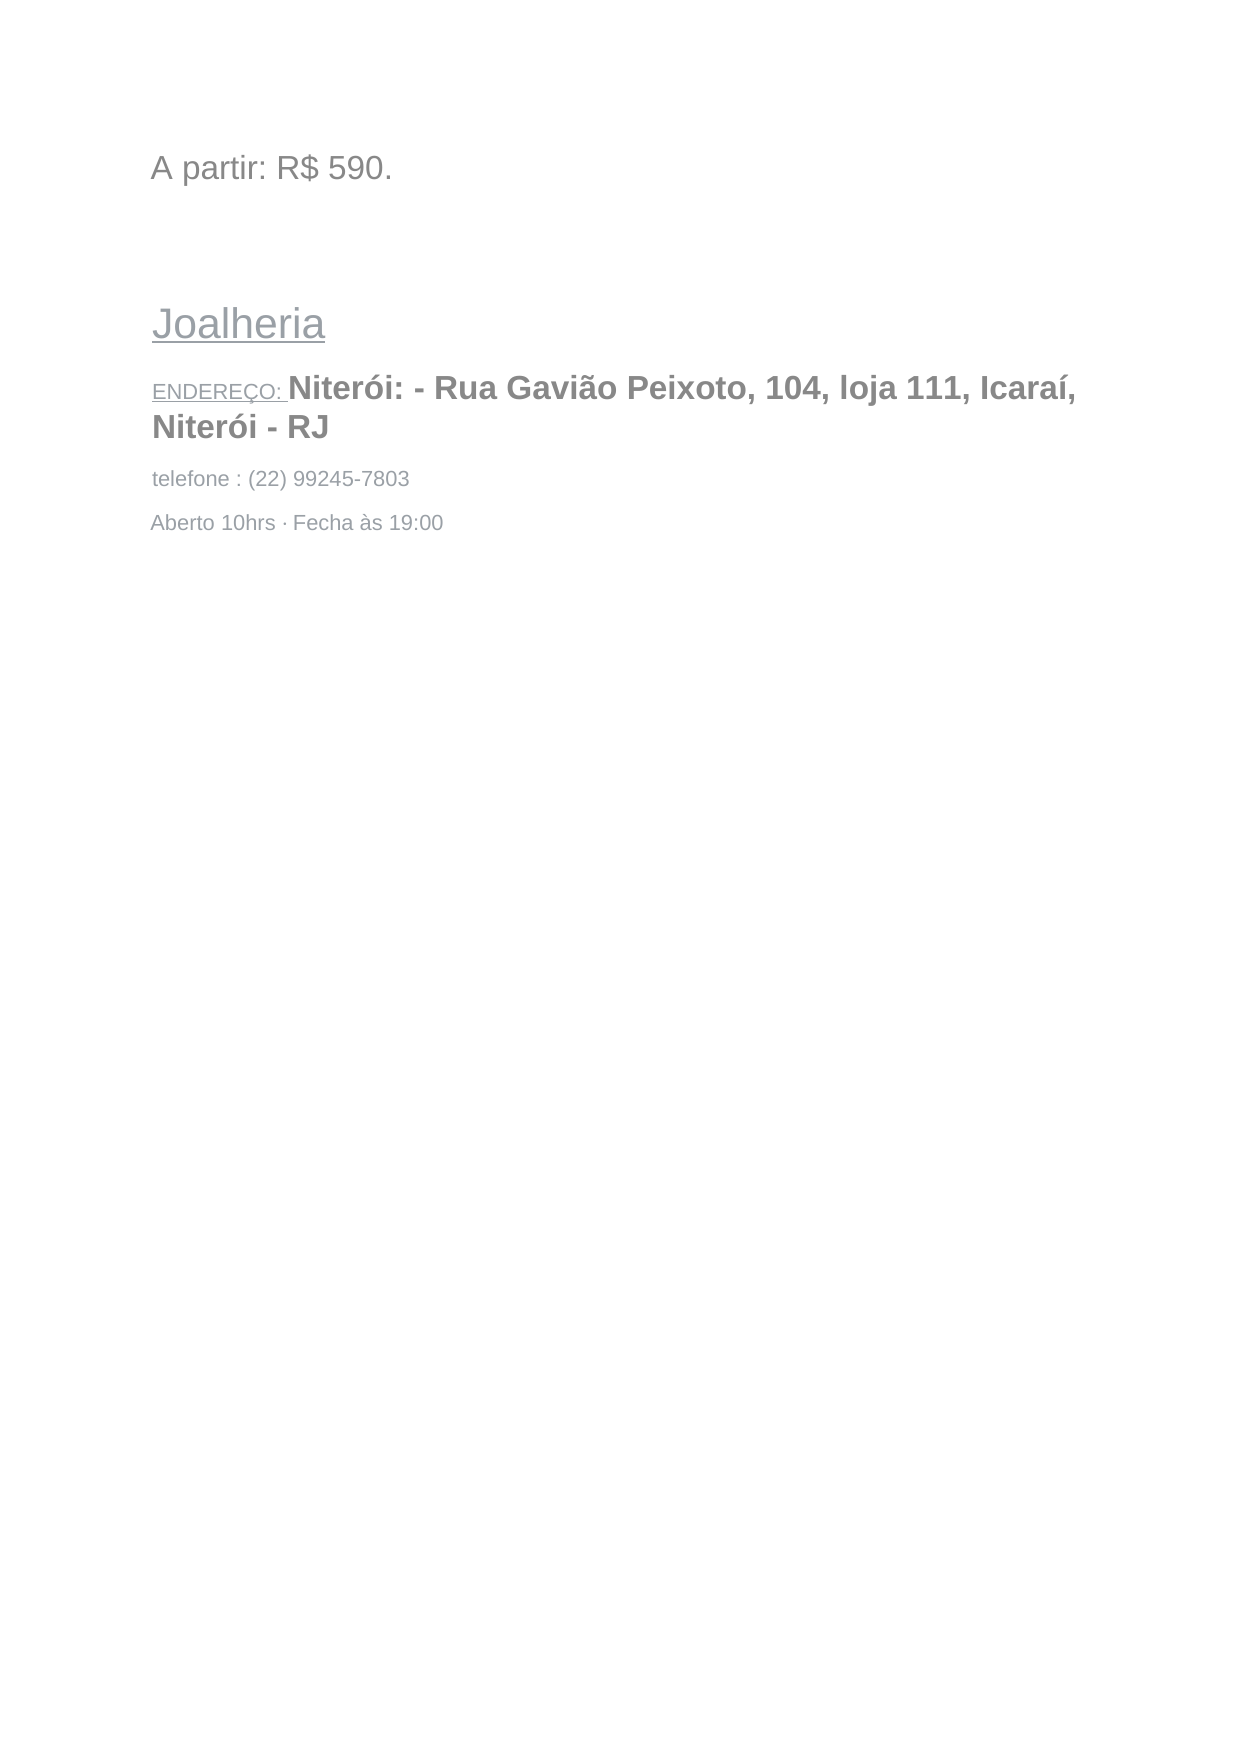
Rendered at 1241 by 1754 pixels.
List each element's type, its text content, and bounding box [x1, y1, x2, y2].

text ENDEREÇO: Niterói: - Rua Gavião Peixoto, 104, loja 111, Icaraí, Niterói - RJ [152, 368, 1097, 445]
text A partir: R$ 590. [150, 148, 1097, 186]
text Joalheria [152, 299, 1097, 348]
text telefone : (22) 99245-7803 [152, 466, 1097, 491]
text Aberto 10hrs ⋅ Fecha às 19:00 [150, 509, 1097, 535]
